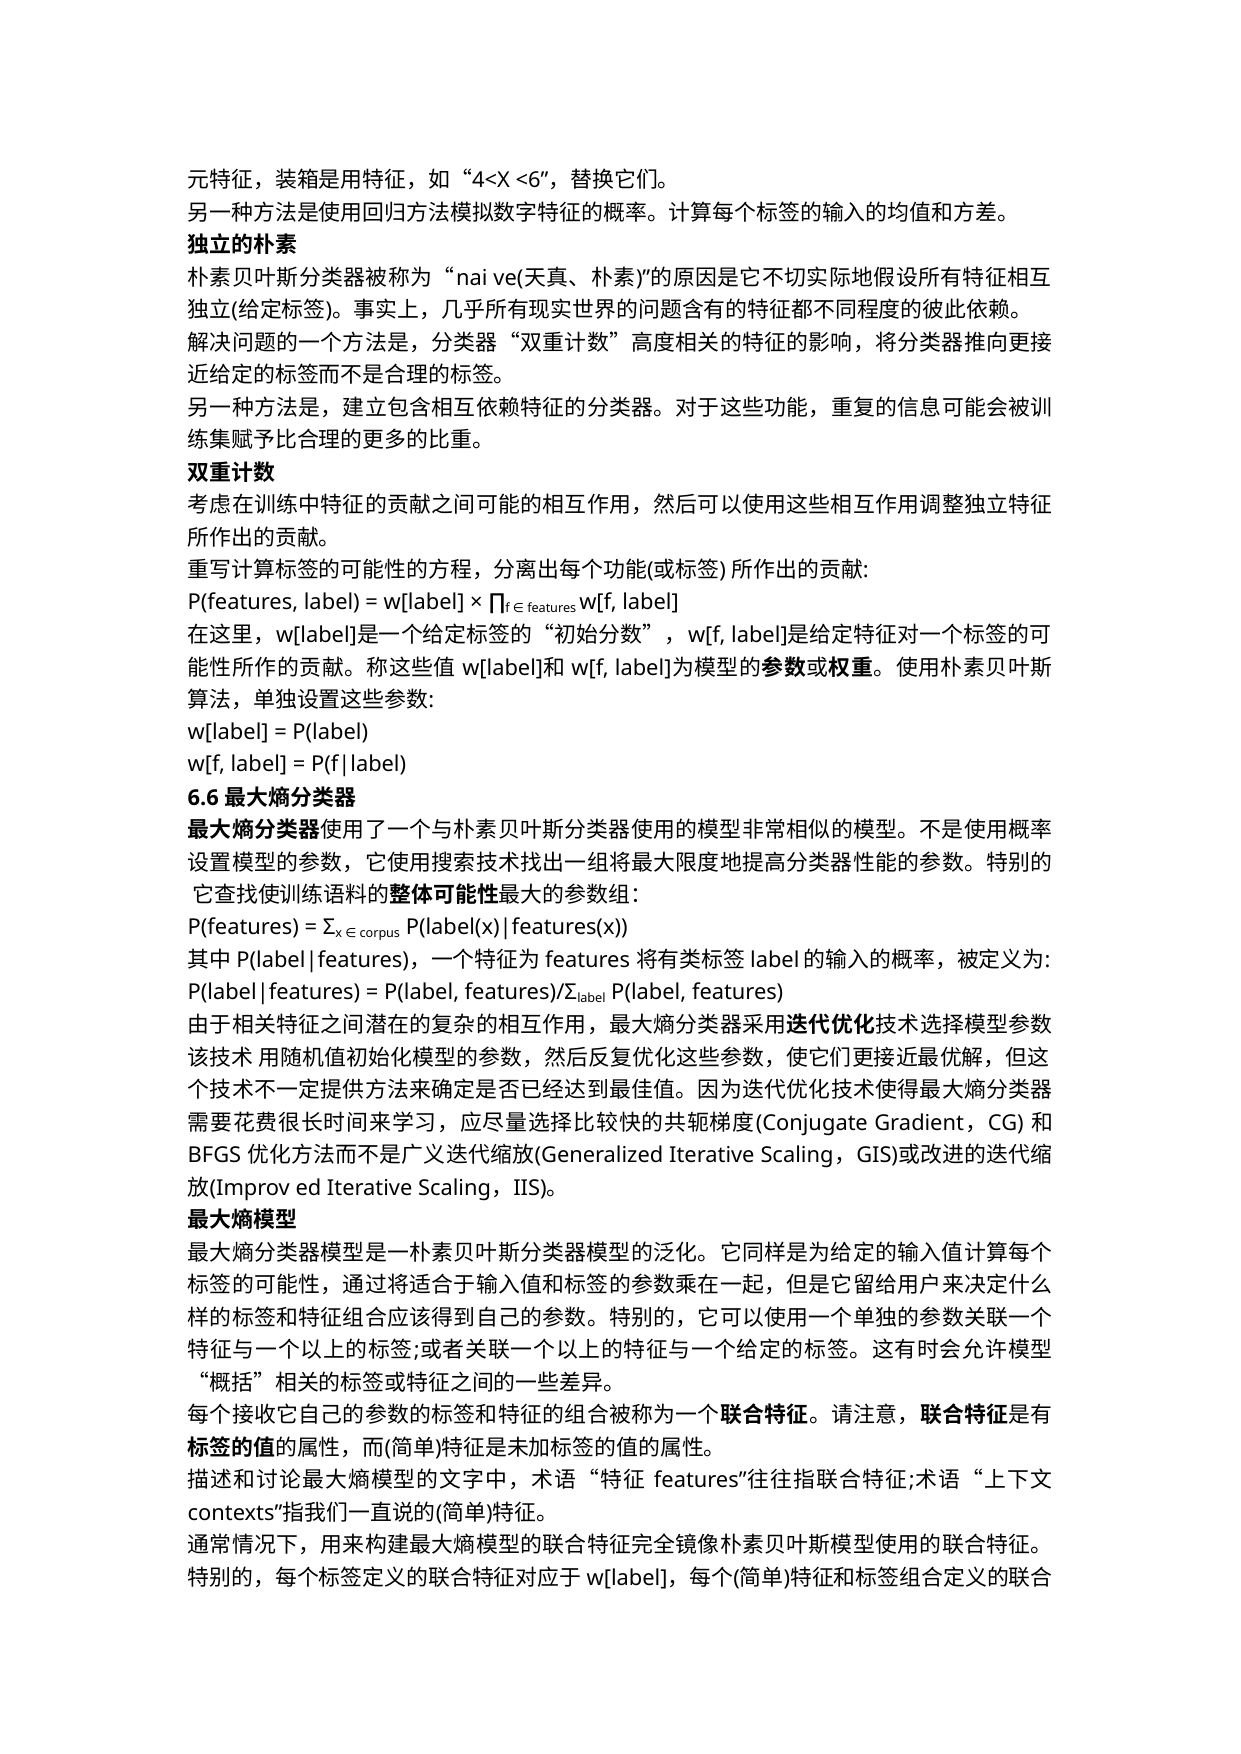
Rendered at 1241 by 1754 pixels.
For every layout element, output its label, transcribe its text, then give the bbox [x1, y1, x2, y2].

text 另一种方法是，建立包含相互依赖特征的分类器。对于这些功能，重复的信息可能会被训练集赋予比合理的更多的比重。 [187, 389, 1053, 454]
text P(label|features) = P(label, features)/Σlabel P(label, features) [187, 974, 1053, 1007]
text 重写计算标签的可能性的方程，分离出每个功能(或标签) 所作出的贡献: [187, 552, 1053, 584]
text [187, 1527, 1053, 1592]
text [187, 162, 1053, 194]
text 在这里，w[label]是一个给定标签的“初始分数”，w[f, label]是给定特征对一个标签的可能性所作的贡献。称这些值 w[label]和 w[f, label]为模型的参数或权重。使用朴素贝叶斯算法，单独设置这些参数: [187, 617, 1053, 714]
text 最大熵分类器使用了一个与朴素贝叶斯分类器使用的模型非常相似的模型。不是使用概率设置模型的参数，它使用搜索技术找出一组将最大限度地提高分类器性能的参数。特别的， 它查找使训练语料的整体可能性最大的参数组： [187, 812, 1053, 909]
text 描述和讨论最大熵模型的文字中，术语“特征 features”往往指联合特征;术语“上下文 contexts”指我们一直说的(简单)特征。 [187, 1462, 1053, 1527]
text 双重计数 [187, 454, 1053, 487]
text w[label] = P(label) [187, 714, 1053, 747]
text 最大熵分类器模型是一朴素贝叶斯分类器模型的泛化。它同样是为给定的输入值计算每个标签的可能性，通过将适合于输入值和标签的参数乘在一起，但是它留给用户来决定什么样的标签和特征组合应该得到自己的参数。特别的，它可以使用一个单独的参数关联一个特征与一个以上的标签;或者关联一个以上的特征与一个给定的标签。这有时会允许模型“概括”相关的标签或特征之间的一些差异。 [187, 1234, 1053, 1397]
text 独立的朴素 [187, 227, 1053, 259]
text 6.6 最大熵分类器 [187, 779, 1053, 812]
text 解决问题的一个方法是，分类器“双重计数”高度相关的特征的影响，将分类器推向更接近给定的标签而不是合理的标签。 [187, 324, 1053, 389]
text P(features) = Σx ∈ corpus P(label(x)|features(x)) [187, 909, 1053, 942]
text 其中 P(label|features)，一个特征为 features 将有类标签 label的输入的概率，被定义为: [187, 942, 1053, 974]
text 每个接收它自己的参数的标签和特征的组合被称为一个联合特征。请注意，联合特征是有标签的值的属性，而(简单)特征是未加标签的值的属性。 [187, 1397, 1053, 1462]
text 由于相关特征之间潜在的复杂的相互作用，最大熵分类器采用迭代优化技术选择模型参数，该技术 用随机值初始化模型的参数，然后反复优化这些参数，使它们更接近最优解，但这个技术不一定提供方法来确定是否已经达到最佳值。因为迭代优化技术使得最大熵分类器需要花费很长时间来学习，应尽量选择比较快的共轭梯度(Conjugate Gradient，CG) 和 BFGS 优化方法而不是广义迭代缩放(Generalized Iterative Scaling，GIS)或改进的迭代缩放(Improv ed Iterative Scaling，IIS)。 [187, 1007, 1053, 1202]
text P(features, label) = w[label] × ∏f ∈ features w[f, label] [187, 584, 1053, 617]
text 考虑在训练中特征的贡献之间可能的相互作用，然后可以使用这些相互作用调整独立特征所作出的贡献。 [187, 487, 1053, 552]
text 朴素贝叶斯分类器被称为“nai ve(天真、朴素)”的原因是它不切实际地假设所有特征相互独立(给定标签)。事实上，几乎所有现实世界的问题含有的特征都不同程度的彼此依赖。 [187, 259, 1053, 324]
text 另一种方法是使用回归方法模拟数字特征的概率。计算每个标签的输入的均值和方差。 [187, 194, 1053, 227]
text 最大熵模型 [187, 1202, 1053, 1234]
text w[f, label] = P(f|label) [187, 747, 1053, 779]
